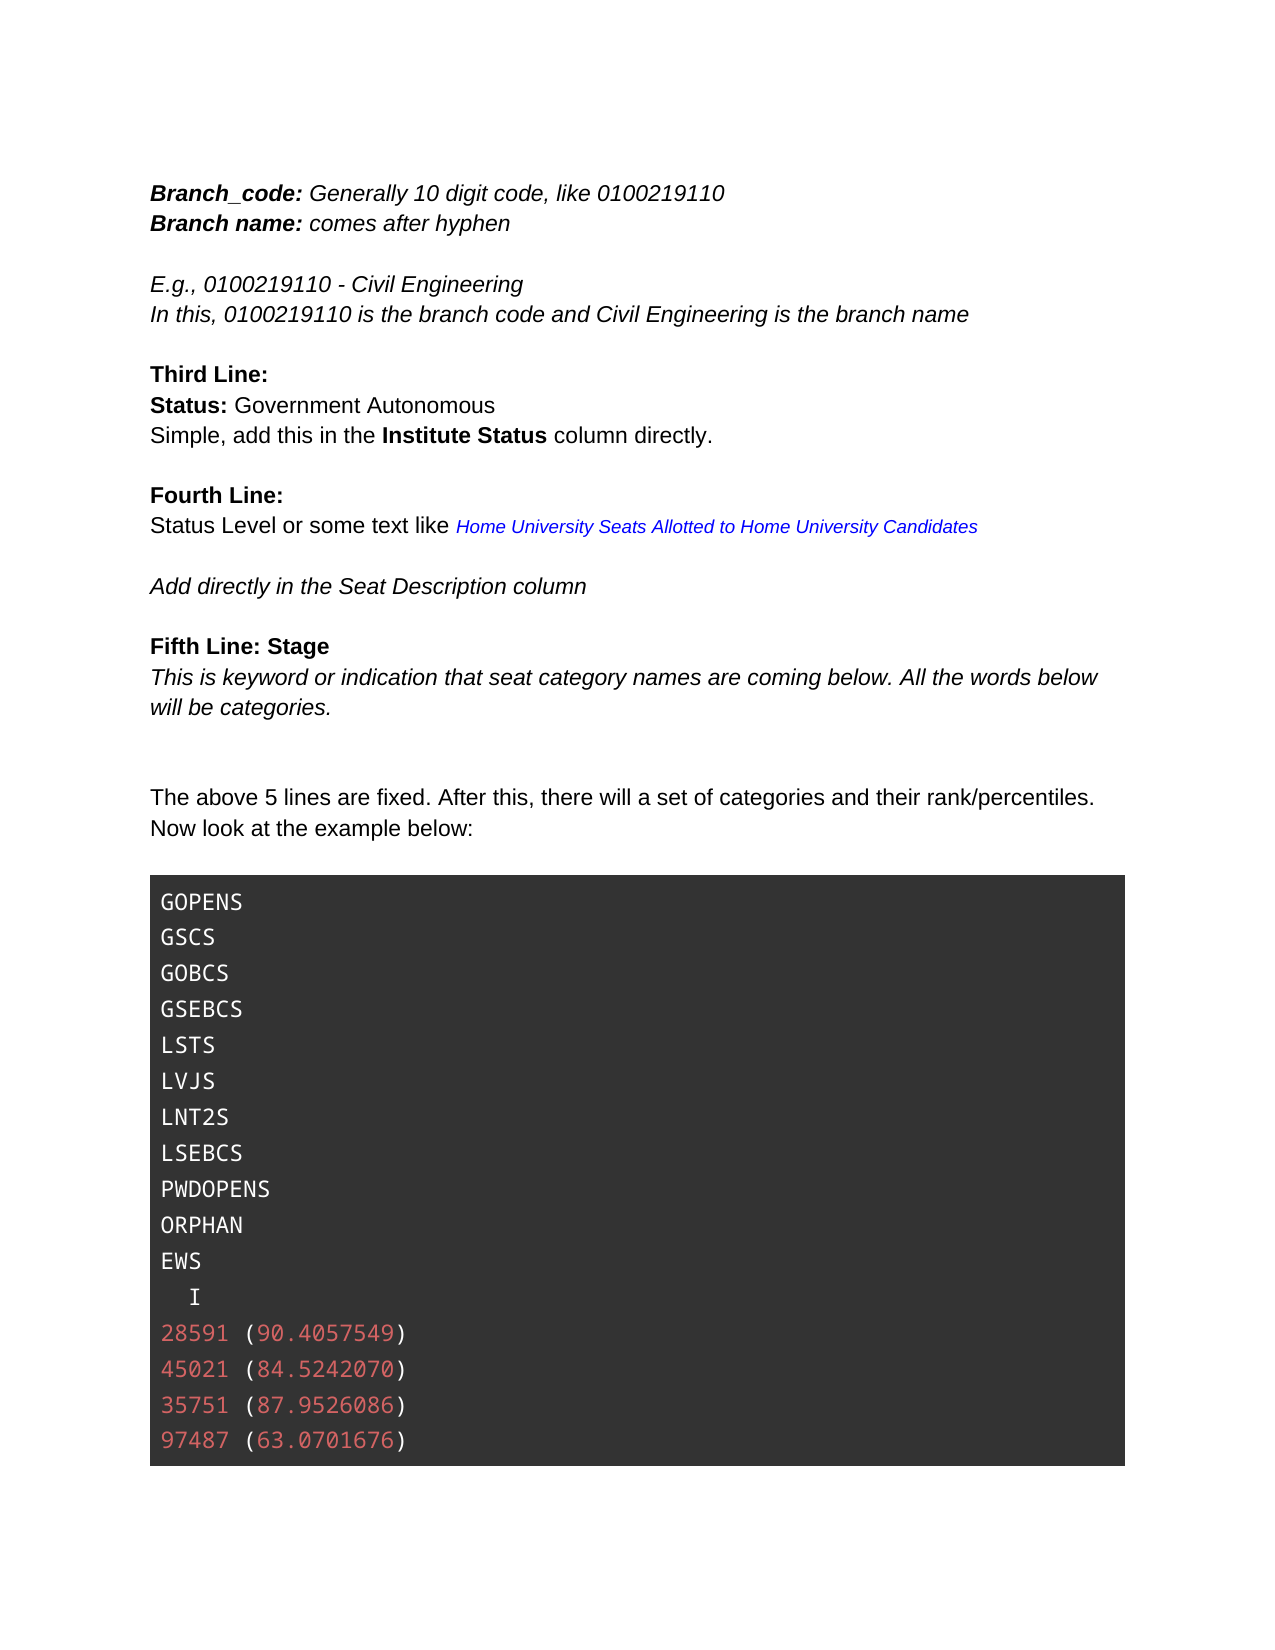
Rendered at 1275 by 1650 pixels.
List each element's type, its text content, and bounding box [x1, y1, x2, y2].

text In this, 0100219110 is the branch code and Civil Engineering is the branch name [150, 301, 1125, 327]
text Fifth Line: Stage [150, 633, 1125, 660]
text Simple, add this in the Institute Status column directly. [150, 422, 1125, 448]
text Branch_code: Generally 10 digit code, like 0100219110 [150, 180, 1125, 207]
text This is keyword or indication that seat category names are coming below. All the words below will be categories. [150, 663, 1125, 720]
text Status Level or some text like Home University Seats Allotted to Home University Candidates [150, 512, 1125, 539]
text Status: Government Autonomous [150, 392, 1125, 418]
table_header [150, 875, 1125, 1466]
text Fourth Line: [150, 482, 1125, 509]
text Third Line: [150, 361, 1125, 388]
text Branch name: comes after hyphen [150, 210, 1125, 237]
text E.g., 0100219110 - Civil Engineering [150, 271, 1125, 297]
text Add directly in the Seat Description column [150, 573, 1125, 599]
text The above 5 lines are fixed. After this, there will a set of categories and their rank/percentiles. Now look at the example below: [150, 784, 1125, 871]
